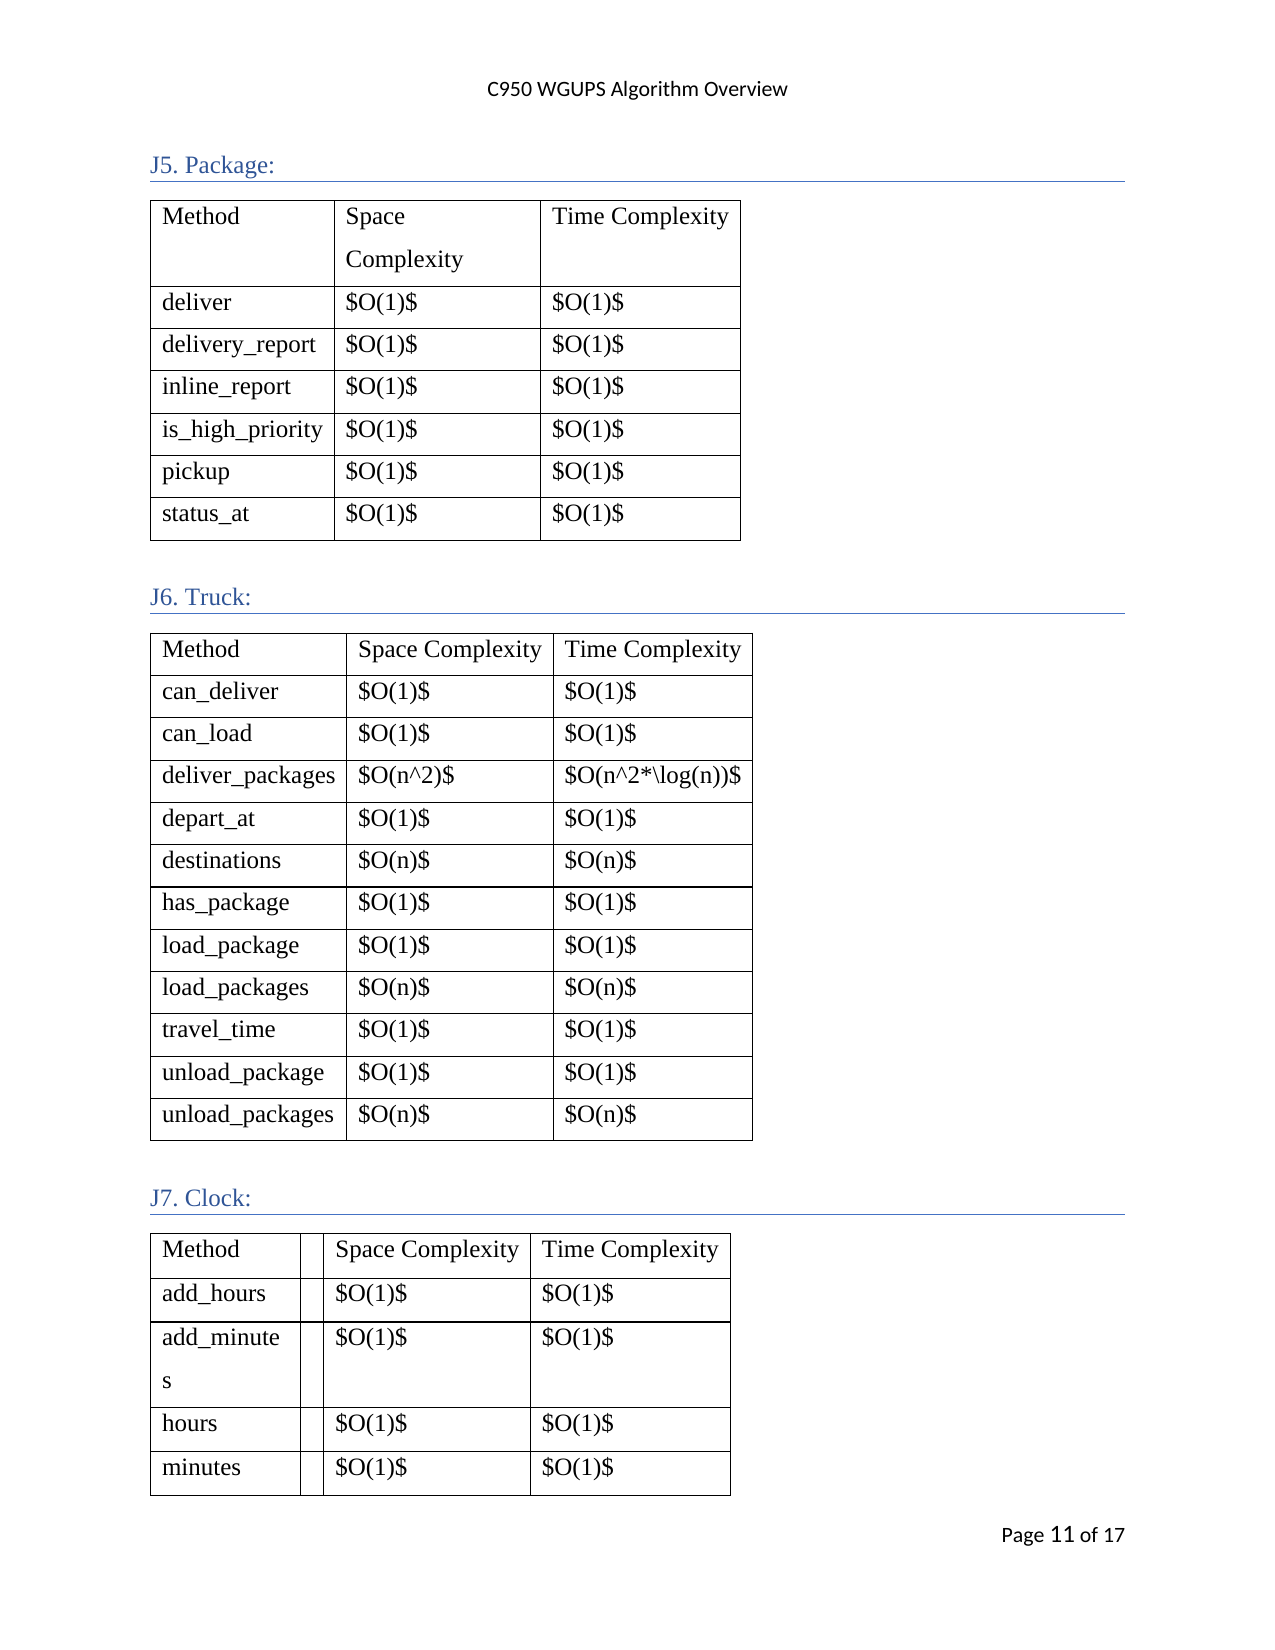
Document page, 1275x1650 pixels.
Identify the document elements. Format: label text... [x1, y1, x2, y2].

table_cell $O(1)$ [347, 888, 553, 929]
table_cell $O(1)$ [335, 498, 540, 539]
table_cell has_package [151, 888, 346, 929]
subtitle J7. Clock: [150, 1183, 1125, 1214]
table_cell $O(n)$ [554, 972, 752, 1013]
table_header Time Complexity [531, 1234, 730, 1277]
table_cell $O(n^2)$ [347, 761, 553, 802]
table_cell delivery_report [151, 329, 334, 370]
table_cell $O(1)$ [324, 1323, 530, 1407]
table_header [301, 1234, 323, 1277]
table_cell $O(1)$ [335, 414, 540, 455]
table_cell $O(1)$ [347, 1057, 553, 1098]
table_cell minutes [151, 1452, 300, 1495]
table_cell can_load [151, 718, 346, 759]
table_cell add_minutes [151, 1323, 300, 1407]
table_header Space Complexity [335, 201, 540, 286]
table_cell deliver [151, 287, 334, 328]
table_cell $O(1)$ [541, 498, 740, 539]
table_cell $O(1)$ [324, 1452, 530, 1495]
table_header Time Complexity [554, 634, 752, 675]
table_cell inline_report [151, 371, 334, 413]
table_cell $O(n^2*\log(n))$ [554, 761, 752, 802]
table_cell $O(1)$ [554, 718, 752, 759]
table_cell $O(1)$ [554, 930, 752, 971]
table_cell unload_packages [151, 1099, 346, 1140]
table_cell status_at [151, 498, 334, 539]
table_cell depart_at [151, 803, 346, 844]
table_header Time Complexity [541, 201, 740, 286]
table_cell travel_time [151, 1014, 346, 1056]
table_cell add_hours [151, 1279, 300, 1321]
table_cell $O(1)$ [347, 1014, 553, 1056]
table_cell $O(1)$ [347, 718, 553, 759]
table_cell $O(n)$ [347, 845, 553, 886]
table_cell $O(1)$ [335, 287, 540, 328]
table_cell hours [151, 1408, 300, 1451]
table_cell $O(1)$ [541, 287, 740, 328]
table_cell [301, 1408, 323, 1451]
table_cell $O(1)$ [541, 329, 740, 370]
table_cell [301, 1279, 323, 1321]
table_cell is_high_priority [151, 414, 334, 455]
table_cell can_deliver [151, 676, 346, 717]
table_cell $O(1)$ [554, 888, 752, 929]
subtitle J5. Package: [150, 150, 1125, 181]
table_cell $O(1)$ [541, 371, 740, 413]
table_cell $O(1)$ [541, 456, 740, 497]
table_cell $O(1)$ [541, 414, 740, 455]
table_cell deliver_packages [151, 761, 346, 802]
table_header Method [151, 634, 346, 675]
subtitle J6. Truck: [150, 582, 1125, 613]
table_cell [301, 1452, 323, 1495]
table_cell $O(n)$ [554, 845, 752, 886]
table_cell $O(1)$ [531, 1408, 730, 1451]
table_cell $O(1)$ [554, 803, 752, 844]
table_cell load_packages [151, 972, 346, 1013]
table_header Space Complexity [324, 1234, 530, 1277]
table_cell $O(1)$ [531, 1323, 730, 1407]
table_cell $O(n)$ [347, 972, 553, 1013]
table_header Space Complexity [347, 634, 553, 675]
table_cell $O(1)$ [531, 1279, 730, 1321]
table_header Method [151, 1234, 300, 1277]
table_cell $O(1)$ [347, 803, 553, 844]
table_header Method [151, 201, 334, 286]
table_cell $O(1)$ [554, 1057, 752, 1098]
table_cell $O(1)$ [347, 930, 553, 971]
table_cell $O(1)$ [554, 676, 752, 717]
table_cell $O(n)$ [554, 1099, 752, 1140]
table_cell $O(1)$ [554, 1014, 752, 1056]
table_cell destinations [151, 845, 346, 886]
table_cell $O(1)$ [347, 676, 553, 717]
table_cell $O(1)$ [335, 371, 540, 413]
table_cell $O(1)$ [324, 1408, 530, 1451]
table_cell $O(1)$ [324, 1279, 530, 1321]
table_cell $O(1)$ [531, 1452, 730, 1495]
table_cell [301, 1323, 323, 1407]
table_cell $O(1)$ [335, 456, 540, 497]
table_cell unload_package [151, 1057, 346, 1098]
table_cell $O(1)$ [335, 329, 540, 370]
table_cell load_package [151, 930, 346, 971]
table_cell pickup [151, 456, 334, 497]
table_cell $O(n)$ [347, 1099, 553, 1140]
